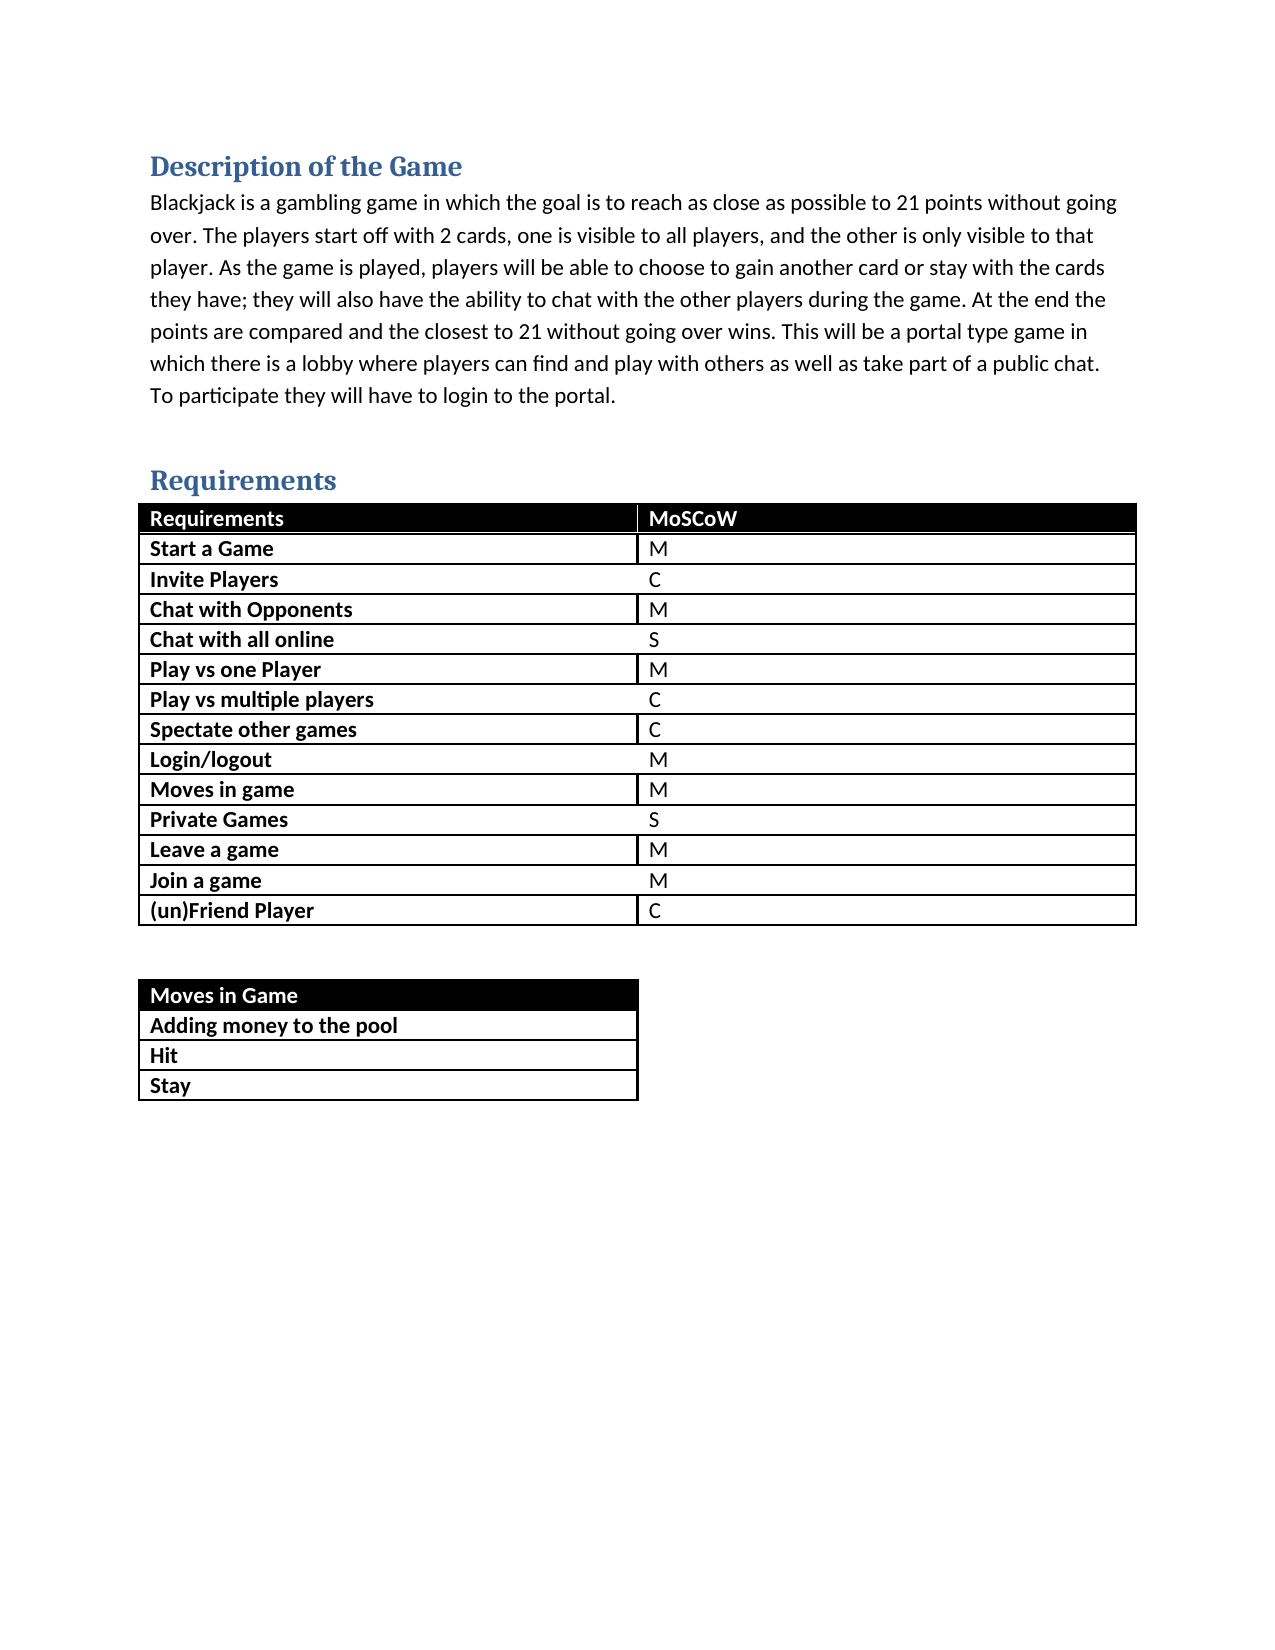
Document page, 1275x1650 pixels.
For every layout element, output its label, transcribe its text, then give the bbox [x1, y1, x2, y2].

table_cell (un)Friend Player [140, 896, 636, 924]
table_cell Moves in game [140, 775, 636, 803]
table_header MoSCoW [638, 505, 1135, 532]
subtitle Description of the Game [150, 150, 1125, 183]
table_cell Play vs multiple players [140, 685, 637, 713]
table_cell S [638, 625, 1135, 653]
table_cell Login/logout [140, 745, 637, 773]
table_cell Join a game [140, 866, 637, 894]
table_cell Hit [140, 1041, 636, 1069]
table_cell Chat with Opponents [140, 595, 636, 623]
table_cell Leave a game [140, 836, 636, 864]
table_cell Invite Players [140, 565, 637, 593]
table_cell M [639, 655, 1135, 683]
table_cell C [638, 685, 1135, 713]
table_cell M [638, 866, 1135, 894]
table_cell M [639, 775, 1135, 803]
table_cell Private Games [140, 806, 637, 833]
subtitle Requirements [150, 464, 1125, 497]
table_cell S [638, 806, 1135, 833]
text Blackjack is a gambling game in which the goal is to reach as close as possible to 21 points without going over. The players start off with 2 cards, one is visible to all players, and the other is only visible to that player. As the game is played, players will be able to choose to gain another card or stay with the cards they have; they will also have the ability to chat with the other players during the game. At the end the points are compared and the closest to 21 without going over wins. This will be a portal type game in which there is a lobby where players can find and play with others as well as take part of a public chat. To participate they will have to login to the portal. [150, 188, 1125, 410]
table_cell C [639, 896, 1135, 924]
table_cell Start a Game [140, 535, 636, 563]
table_cell Stay [140, 1071, 636, 1099]
table_cell C [638, 565, 1135, 593]
table_cell Adding money to the pool [140, 1011, 636, 1039]
table_header Requirements [140, 505, 637, 532]
table_cell M [639, 595, 1135, 623]
table_cell Play vs one Player [140, 655, 636, 683]
table_cell Spectate other games [140, 715, 636, 743]
table_cell M [638, 745, 1135, 773]
table_cell M [639, 836, 1135, 864]
table_cell C [639, 715, 1135, 743]
table_header Moves in Game [140, 981, 636, 1009]
table_cell Chat with all online [140, 625, 637, 653]
table_cell M [639, 535, 1135, 563]
